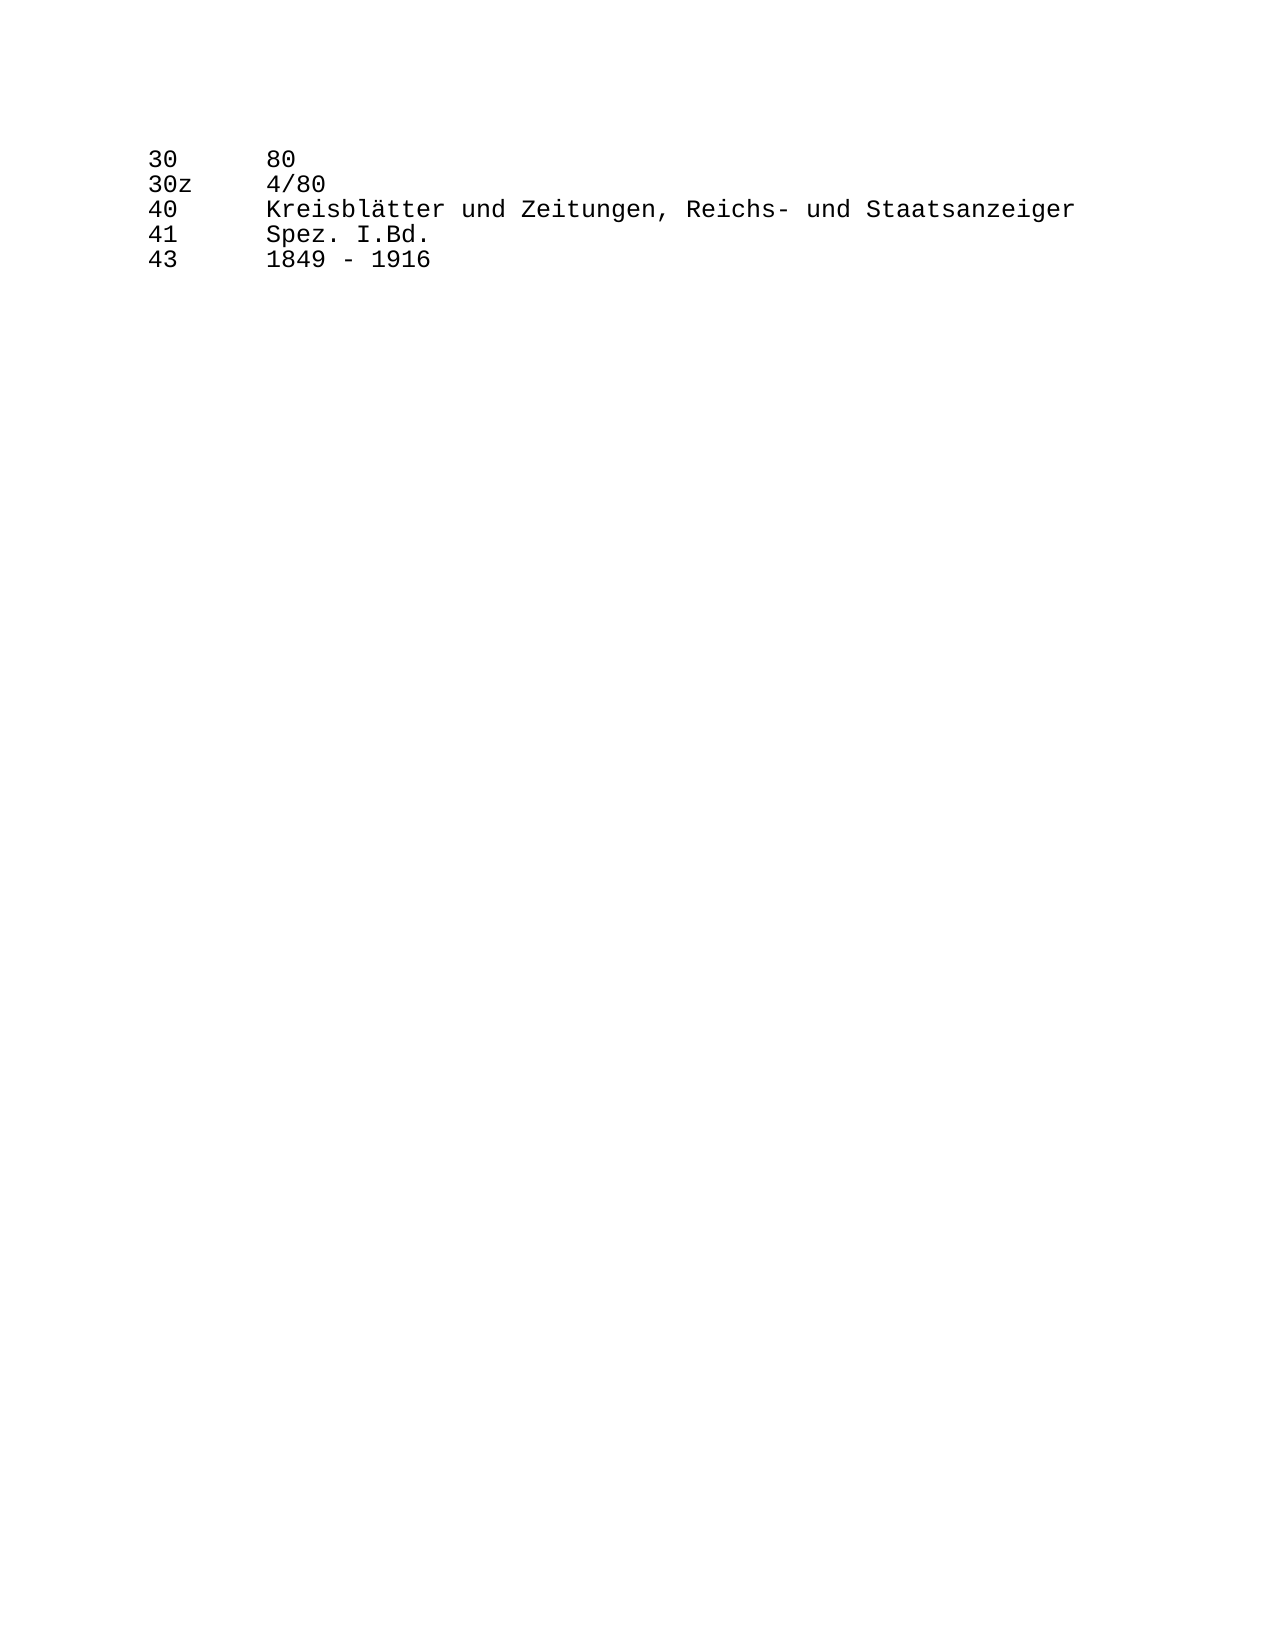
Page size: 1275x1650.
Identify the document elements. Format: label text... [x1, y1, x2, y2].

text 30z 4/80 [148, 173, 1127, 198]
text 40 s[Kreisblätter]s und s[Zeitung]sen, s[Reichs- und Staatsanzeiger]s [148, 198, 1127, 223]
text 30 80 [148, 148, 1127, 173]
text 41 Spez. I.Bd. [148, 223, 1127, 248]
text 43 1849 - 1916 [148, 248, 1127, 273]
